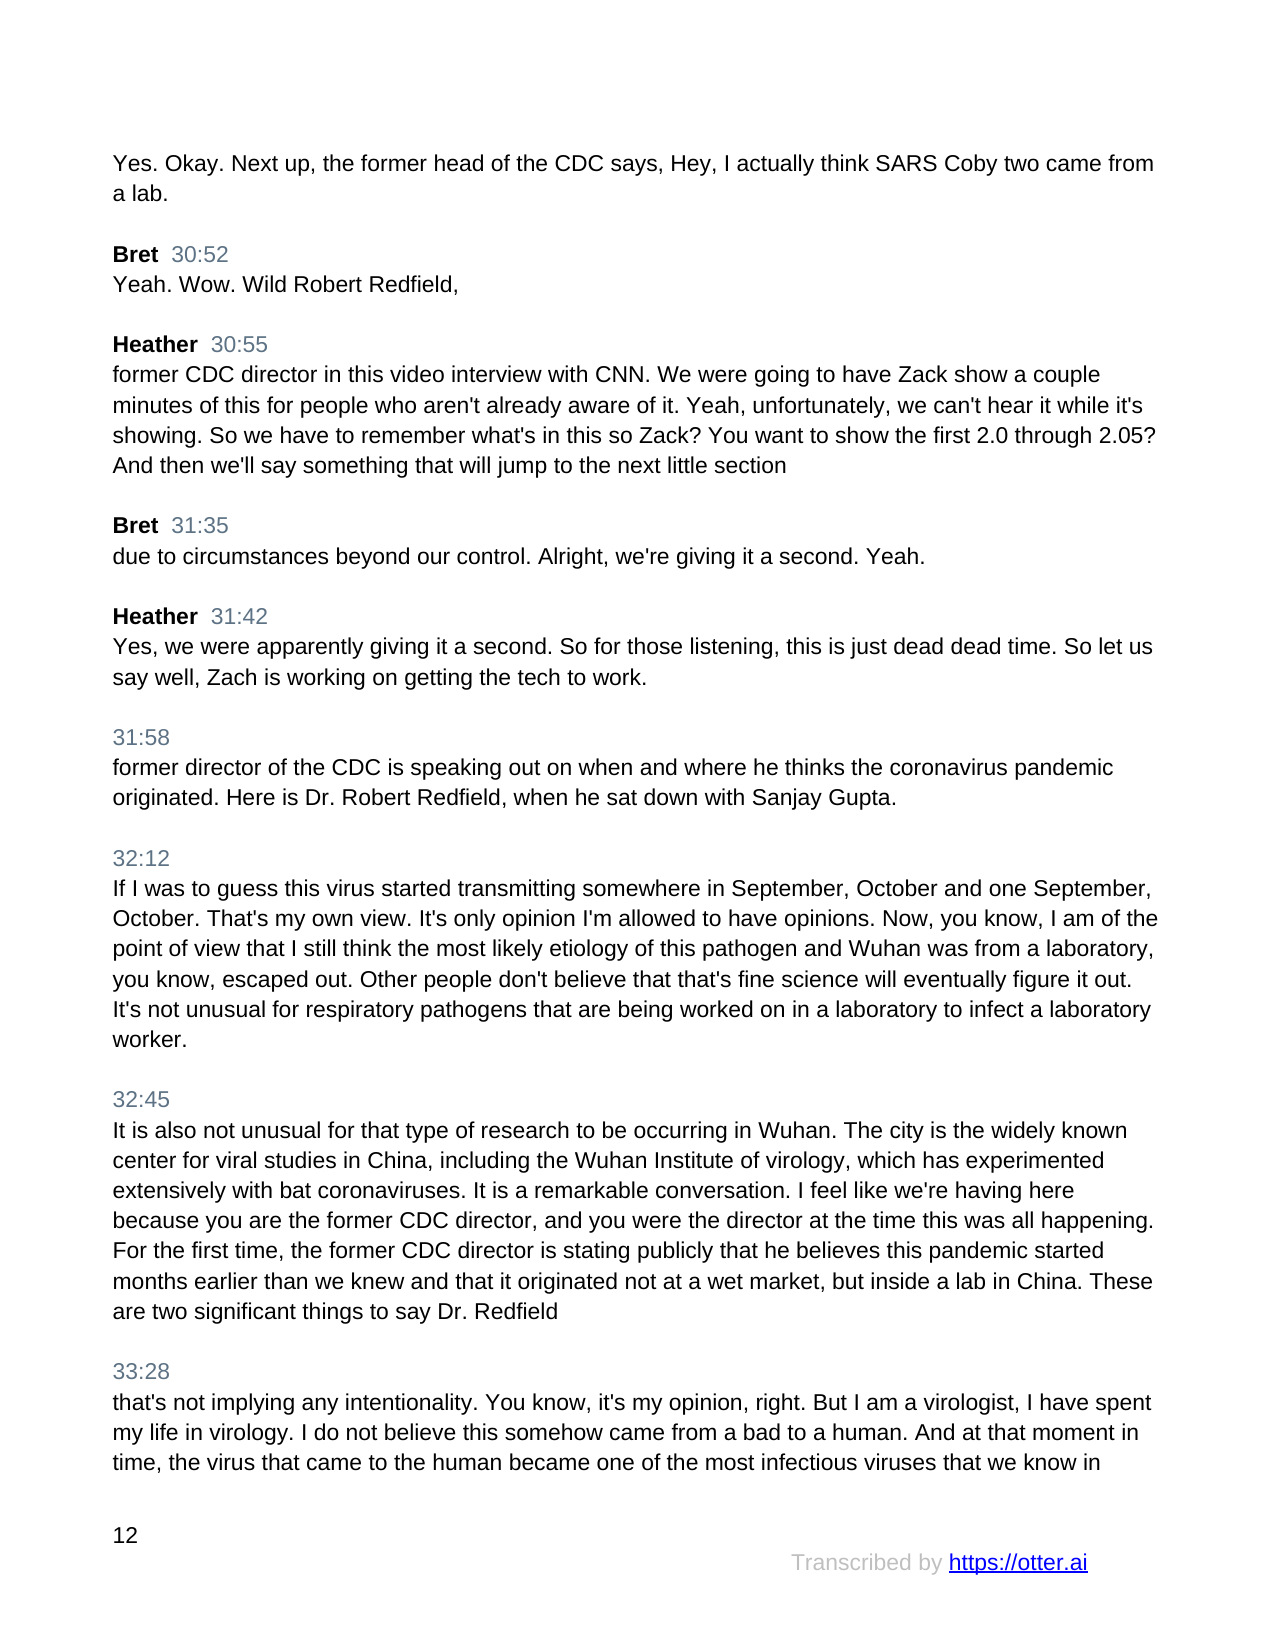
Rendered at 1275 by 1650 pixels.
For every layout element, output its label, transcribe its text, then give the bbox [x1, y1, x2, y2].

text 32:45 [112, 1086, 1162, 1113]
text Bret 31:35 [112, 512, 1162, 539]
text Heather 31:42 [112, 603, 1162, 629]
text Yeah. Wow. Wild Robert Redfield, [112, 271, 1162, 297]
text 32:12 [112, 845, 1162, 871]
text 33:28 [112, 1358, 1162, 1385]
text Heather 30:55 [112, 331, 1162, 358]
text due to circumstances beyond our control. Alright, we're giving it a second. Yeah. [112, 543, 1162, 569]
text former CDC director in this video interview with CNN. We were going to have Zack show a couple minutes of this for people who aren't already aware of it. Yeah, unfortunately, we can't hear it while it's showing. So we have to remember what's in this so Zack? You want to show the first 2.0 through 2.05? And then we'll say something that will jump to the next little section [112, 361, 1162, 478]
text If I was to guess this virus started transmitting somewhere in September, October and one September, October. That's my own view. It's only opinion I'm allowed to have opinions. Now, you know, I am of the point of view that I still think the most likely etiology of this pathogen and Wuhan was from a laboratory, you know, escaped out. Other people don't believe that that's fine science will eventually figure it out. It's not unusual for respiratory pathogens that are being worked on in a laboratory to infect a laboratory worker. [112, 875, 1162, 1052]
text Yes. Okay. Next up, the former head of the CDC says, Hey, I actually think SARS Coby two came from a lab. [112, 150, 1162, 207]
text 31:58 [112, 724, 1162, 750]
text former director of the CDC is speaking out on when and where he thinks the coronavirus pandemic originated. Here is Dr. Robert Redfield, when he sat down with Sanjay Gupta. [112, 754, 1162, 811]
text It is also not unusual for that type of research to be occurring in Wuhan. The city is the widely known center for viral studies in China, including the Wuhan Institute of virology, which has experimented extensively with bat coronaviruses. It is a remarkable conversation. I feel like we're having here because you are the former CDC director, and you were the director at the time this was all happening. For the first time, the former CDC director is stating publicly that he believes this pandemic started months earlier than we knew and that it originated not at a wet market, but inside a lab in China. These are two significant things to say Dr. Redfield [112, 1117, 1162, 1324]
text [112, 1388, 1162, 1475]
text Yes, we were apparently giving it a second. So for those listening, this is just dead dead time. So let us say well, Zach is working on getting the tech to work. [112, 633, 1162, 690]
text Bret 30:52 [112, 241, 1162, 267]
